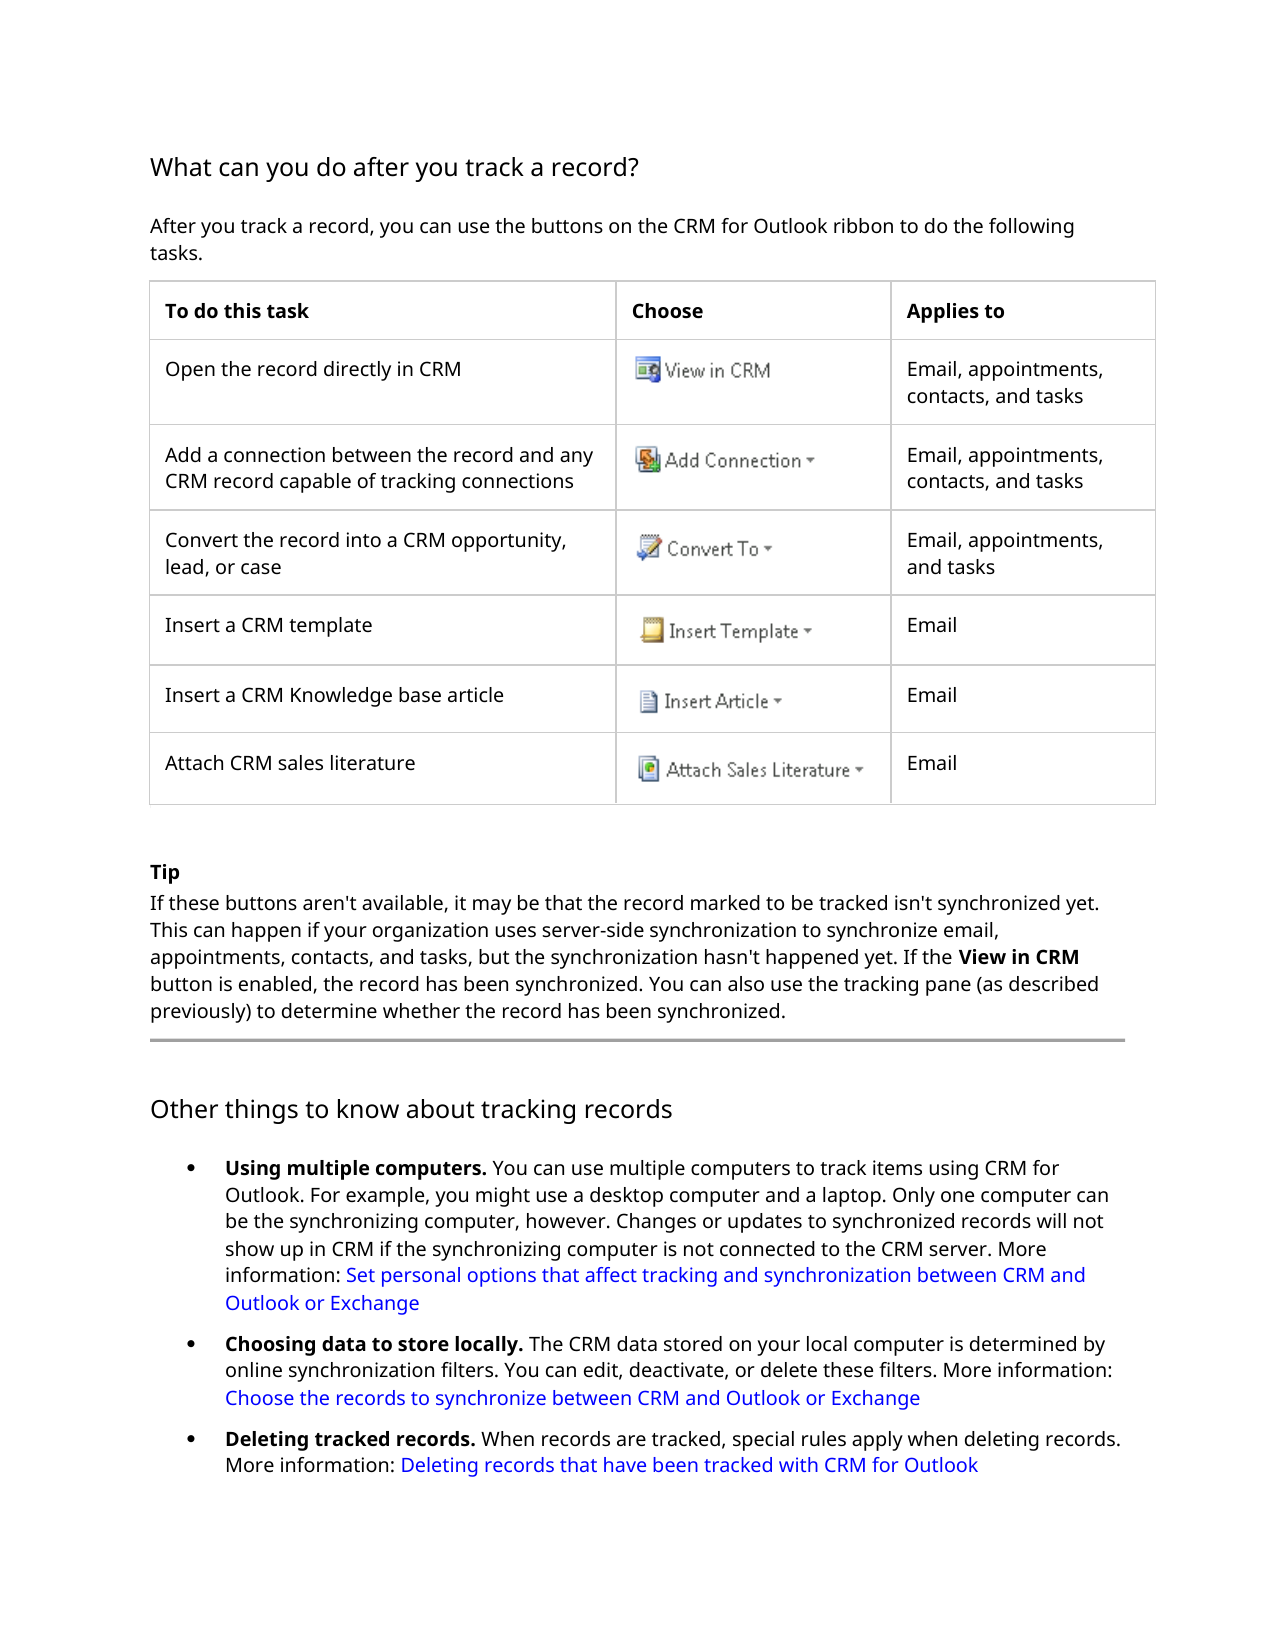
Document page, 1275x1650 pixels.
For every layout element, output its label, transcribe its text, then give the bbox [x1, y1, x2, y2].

table_cell Email [892, 733, 1155, 803]
picture [631, 440, 824, 479]
table_cell Convert the record into a CRM opportunity, lead, or case [150, 511, 615, 594]
table_cell Add a connection between the record and any CRM record capable of tracking connections [150, 425, 615, 509]
text If these buttons aren't available, it may be that the record marked to be tracked isn't synchronized yet. This can happen if your organization uses server-side synchronization to synchronize email, appointments, contacts, and tasks, but the synchronization hasn't happened yet. If the View in CRM button is enabled, the record has been synchronized. You can also use the tracking pane (as described previously) to determine whether the record has been synchronized. [150, 890, 1125, 1024]
table_cell Insert a CRM template [150, 596, 615, 664]
table_cell Email, appointments, contacts, and tasks [892, 340, 1155, 424]
subtitle What can you do after you track a record? [150, 150, 1125, 184]
subtitle Other things to know about tracking records [150, 1092, 1125, 1126]
picture [631, 681, 804, 718]
table_cell Email [892, 666, 1155, 732]
table_cell [617, 511, 890, 594]
text After you track a record, you can use the buttons on the CRM for Outlook ribbon to do the following tasks. [150, 212, 1125, 266]
table_cell Attach CRM sales literature [150, 733, 615, 803]
table_cell [617, 425, 890, 509]
list Deleting tracked records. When records are tracked, special rules apply when deleting records. More information: Deleting records that have been tracked with CRM for Outlook [187, 1425, 1125, 1479]
table_cell Email, appointments, and tasks [892, 511, 1155, 594]
table_cell Email, appointments, contacts, and tasks [892, 425, 1155, 509]
table_cell Open the record directly in CRM [150, 340, 615, 424]
picture [631, 611, 823, 651]
table_cell [617, 596, 890, 664]
table_cell [617, 340, 890, 424]
table_header Applies to [892, 282, 1155, 338]
picture [631, 748, 876, 790]
table_cell [617, 666, 890, 732]
table_cell [617, 733, 890, 803]
picture [631, 526, 791, 566]
picture [631, 355, 779, 386]
table_cell Insert a CRM Knowledge base article [150, 666, 615, 732]
table_header Choose [617, 282, 890, 338]
table_header To do this task [150, 282, 615, 338]
text Tip [150, 858, 1125, 885]
list Choosing data to store locally. The CRM data stored on your local computer is determined by online synchronization filters. You can edit, deactivate, or delete these filters. More information: Choose the records to synchronize between CRM and Outlook or Exchange [187, 1330, 1125, 1411]
list Using multiple computers. You can use multiple computers to track items using CRM for Outlook. For example, you might use a desktop computer and a laptop. Only one computer can be the synchronizing computer, however. Changes or updates to synchronized records will not show up in CRM if the synchronizing computer is not connected to the CRM server. More information: Set personal options that affect tracking and synchronization between CRM and Outlook or Exchange [187, 1154, 1125, 1316]
table_cell Email [892, 596, 1155, 664]
